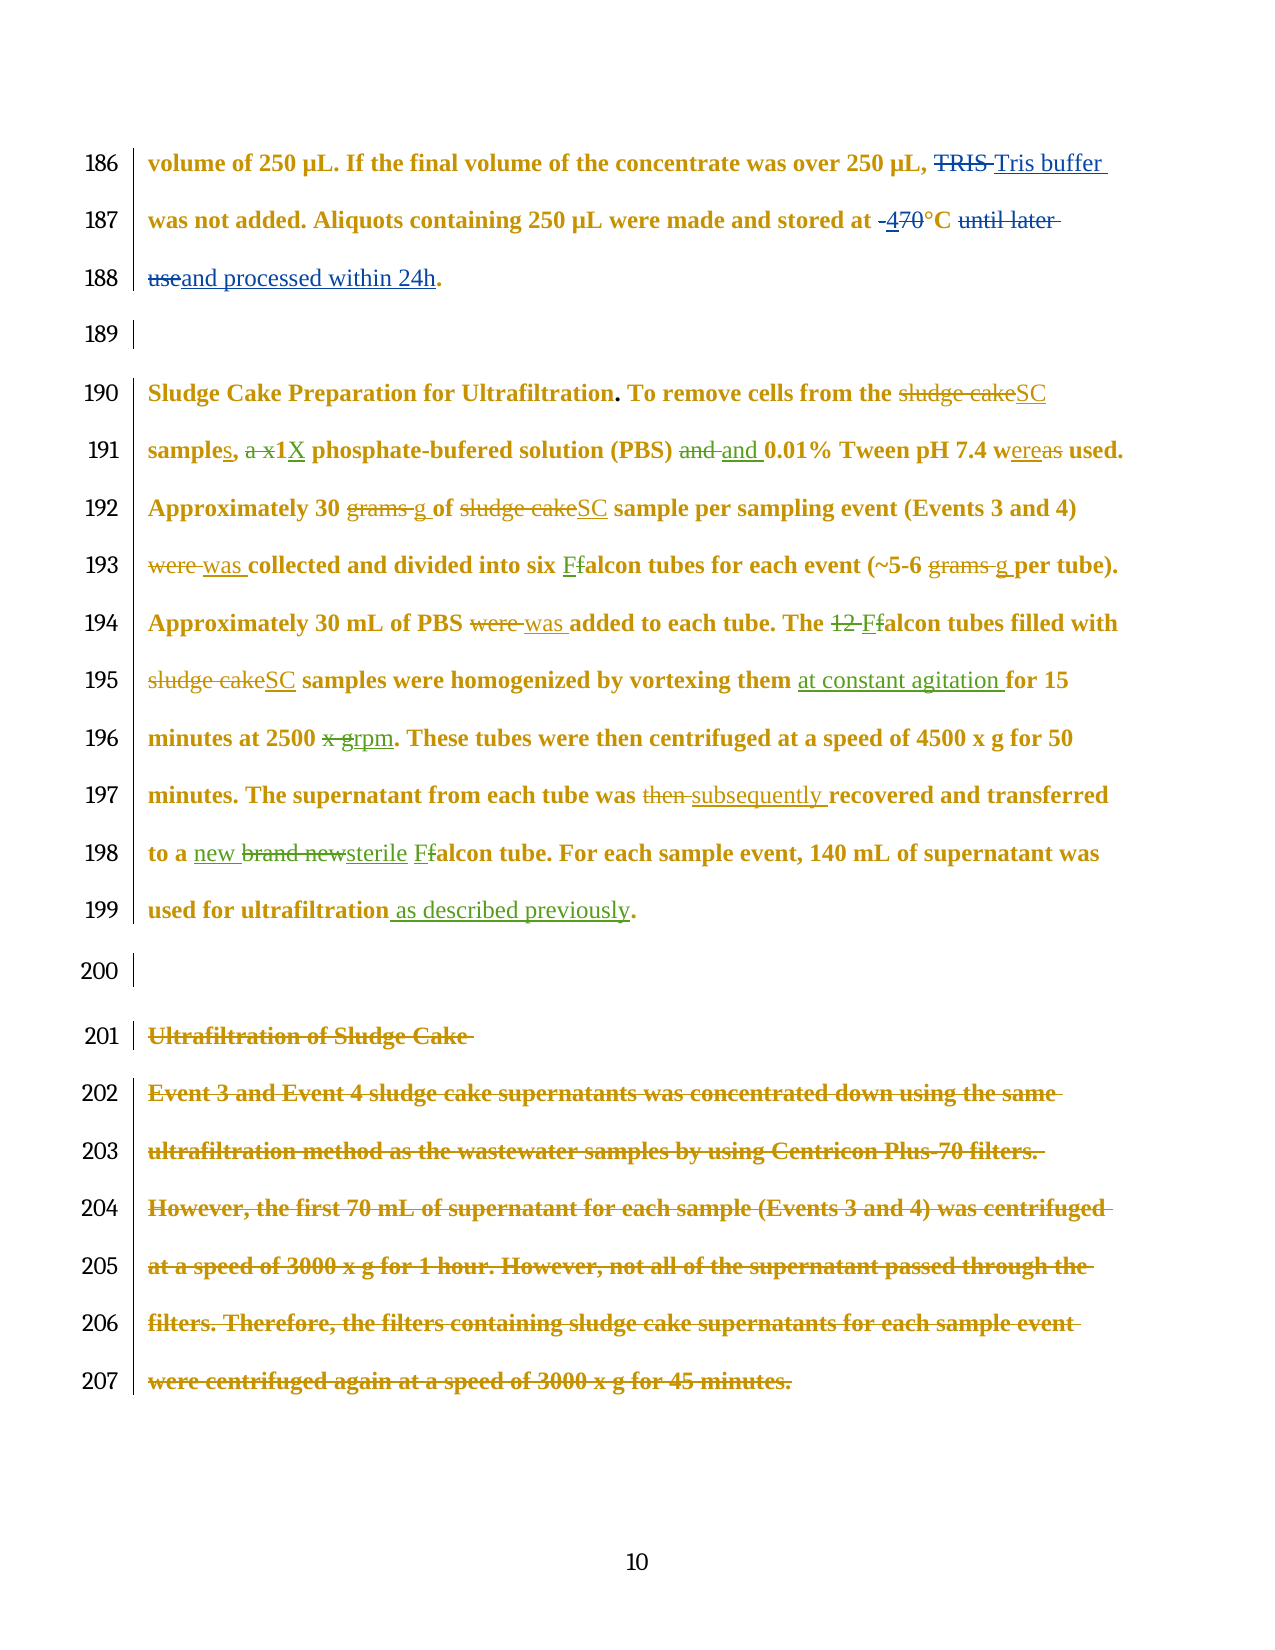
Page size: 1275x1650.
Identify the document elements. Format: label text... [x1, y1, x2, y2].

text Sludge Cake Preparation for Ultrafiltration. To remove cells from the sample, 1 phosphate-bufered solution (PBS) 0.01% Tween pH 7.4 w used. Approximately 30 of sample per sampling event (Events 3 and 4) collected and divided into six alcon tubes for each event (~5-6 per tube). Approximately 30 mL of PBS added to each tube. The alcon tubes filled with samples were homogenized by vortexing them for 15 minutes at 2500 . These tubes were then centrifuged at a speed of 4500 x g for 50 minutes. The supernatant from each tube was recovered and transferred to a alcon tube. For each sample event, 140 mL of supernatant was used for ultrafiltration. [148, 378, 1127, 924]
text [148, 148, 1127, 291]
